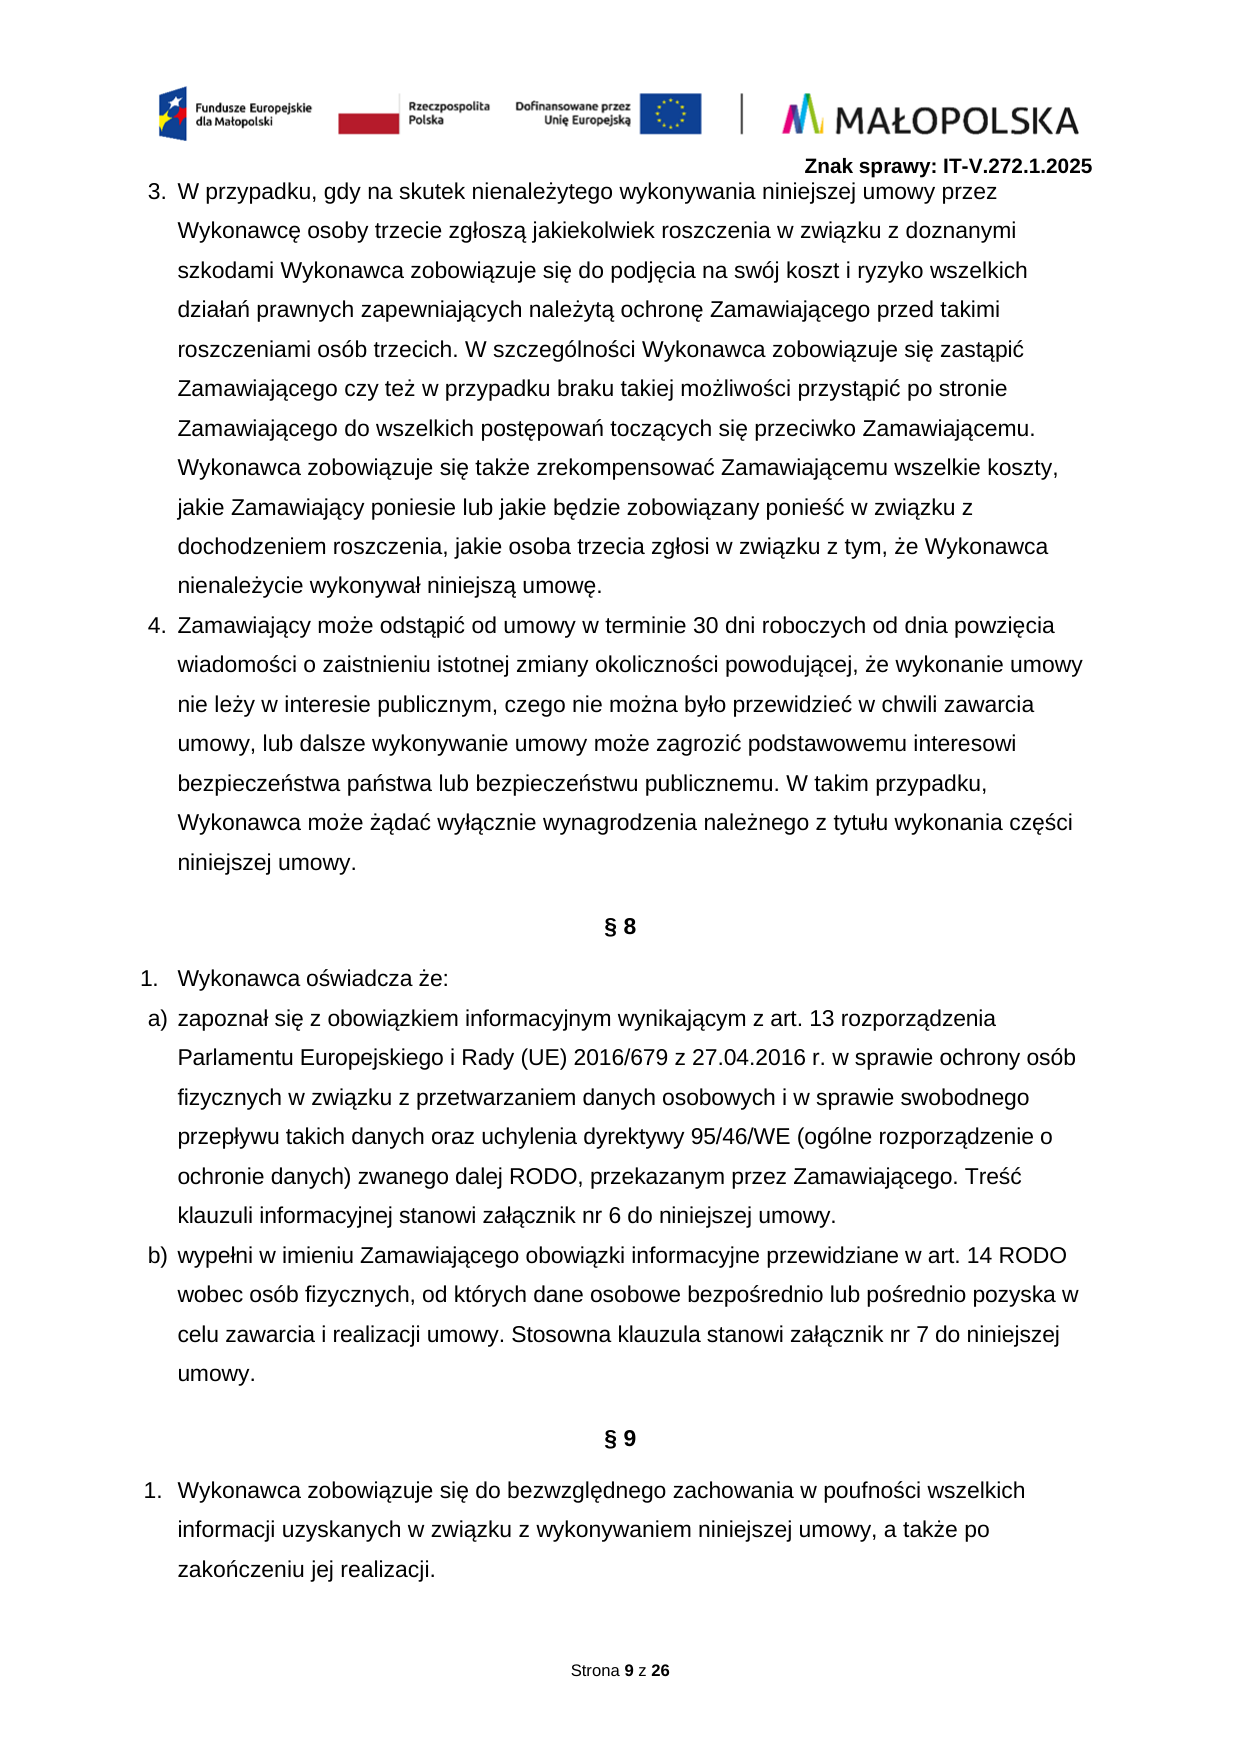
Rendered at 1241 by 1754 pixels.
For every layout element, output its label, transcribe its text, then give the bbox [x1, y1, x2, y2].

list zapoznał się z obowiązkiem informacyjnym wynikającym z art. 13 rozporządzenia Parlamentu Europejskiego i Rady (UE) 2016/679 z 27.04.2016 r. w sprawie ochrony osób fizycznych w związku z przetwarzaniem danych osobowych i w sprawie swobodnego przepływu takich danych oraz uchylenia dyrektywy 95/46/WE (ogólne rozporządzenie o ochronie danych) zwanego dalej RODO, przekazanym przez Zamawiającego. Treść klauzuli informacyjnej stanowi załącznik nr 6 do niniejszej umowy. [148, 1005, 1092, 1228]
subtitle § 8 [148, 913, 1092, 940]
picture [147, 73, 1093, 154]
list Wykonawca zobowiązuje się do bezwzględnego zachowania w poufności wszelkich informacji uzyskanych w związku z wykonywaniem niniejszej umowy, a także po zakończeniu jej realizacji. [162, 1477, 1092, 1582]
list W przypadku, gdy na skutek nienależytego wykonywania niniejszej umowy przez Wykonawcę osoby trzecie zgłoszą jakiekolwiek roszczenia w związku z doznanymi szkodami Wykonawca zobowiązuje się do podjęcia na swój koszt i ryzyko wszelkich działań prawnych zapewniających należytą ochronę Zamawiającego przed takimi roszczeniami osób trzecich. W szczególności Wykonawca zobowiązuje się zastąpić Zamawiającego czy też w przypadku braku takiej możliwości przystąpić po stronie Zamawiającego do wszelkich postępowań toczących się przeciwko Zamawiającemu. Wykonawca zobowiązuje się także zrekompensować Zamawiającemu wszelkie koszty, jakie Zamawiający poniesie lub jakie będzie zobowiązany ponieść w związku z dochodzeniem roszczenia, jakie osoba trzecia zgłosi w związku z tym, że Wykonawca nienależycie wykonywał niniejszą umowę. [148, 178, 1092, 599]
list Zamawiający może odstąpić od umowy w terminie 30 dni roboczych od dnia powzięcia wiadomości o zaistnieniu istotnej zmiany okoliczności powodującej, że wykonanie umowy nie leży w interesie publicznym, czego nie można było przewidzieć w chwili zawarcia umowy, lub dalsze wykonywanie umowy może zagrozić podstawowemu interesowi bezpieczeństwa państwa lub bezpieczeństwu publicznemu. W takim przypadku, Wykonawca może żądać wyłącznie wynagrodzenia należnego z tytułu wykonania części niniejszej umowy. [148, 612, 1092, 875]
list Wykonawca oświadcza że: [140, 965, 1092, 992]
list wypełni w imieniu Zamawiającego obowiązki informacyjne przewidziane w art. 14 RODO wobec osób fizycznych, od których dane osobowe bezpośrednio lub pośrednio pozyska w celu zawarcia i realizacji umowy. Stosowna klauzula stanowi załącznik nr 7 do niniejszej umowy. [148, 1242, 1092, 1386]
subtitle § 9 [148, 1424, 1092, 1451]
